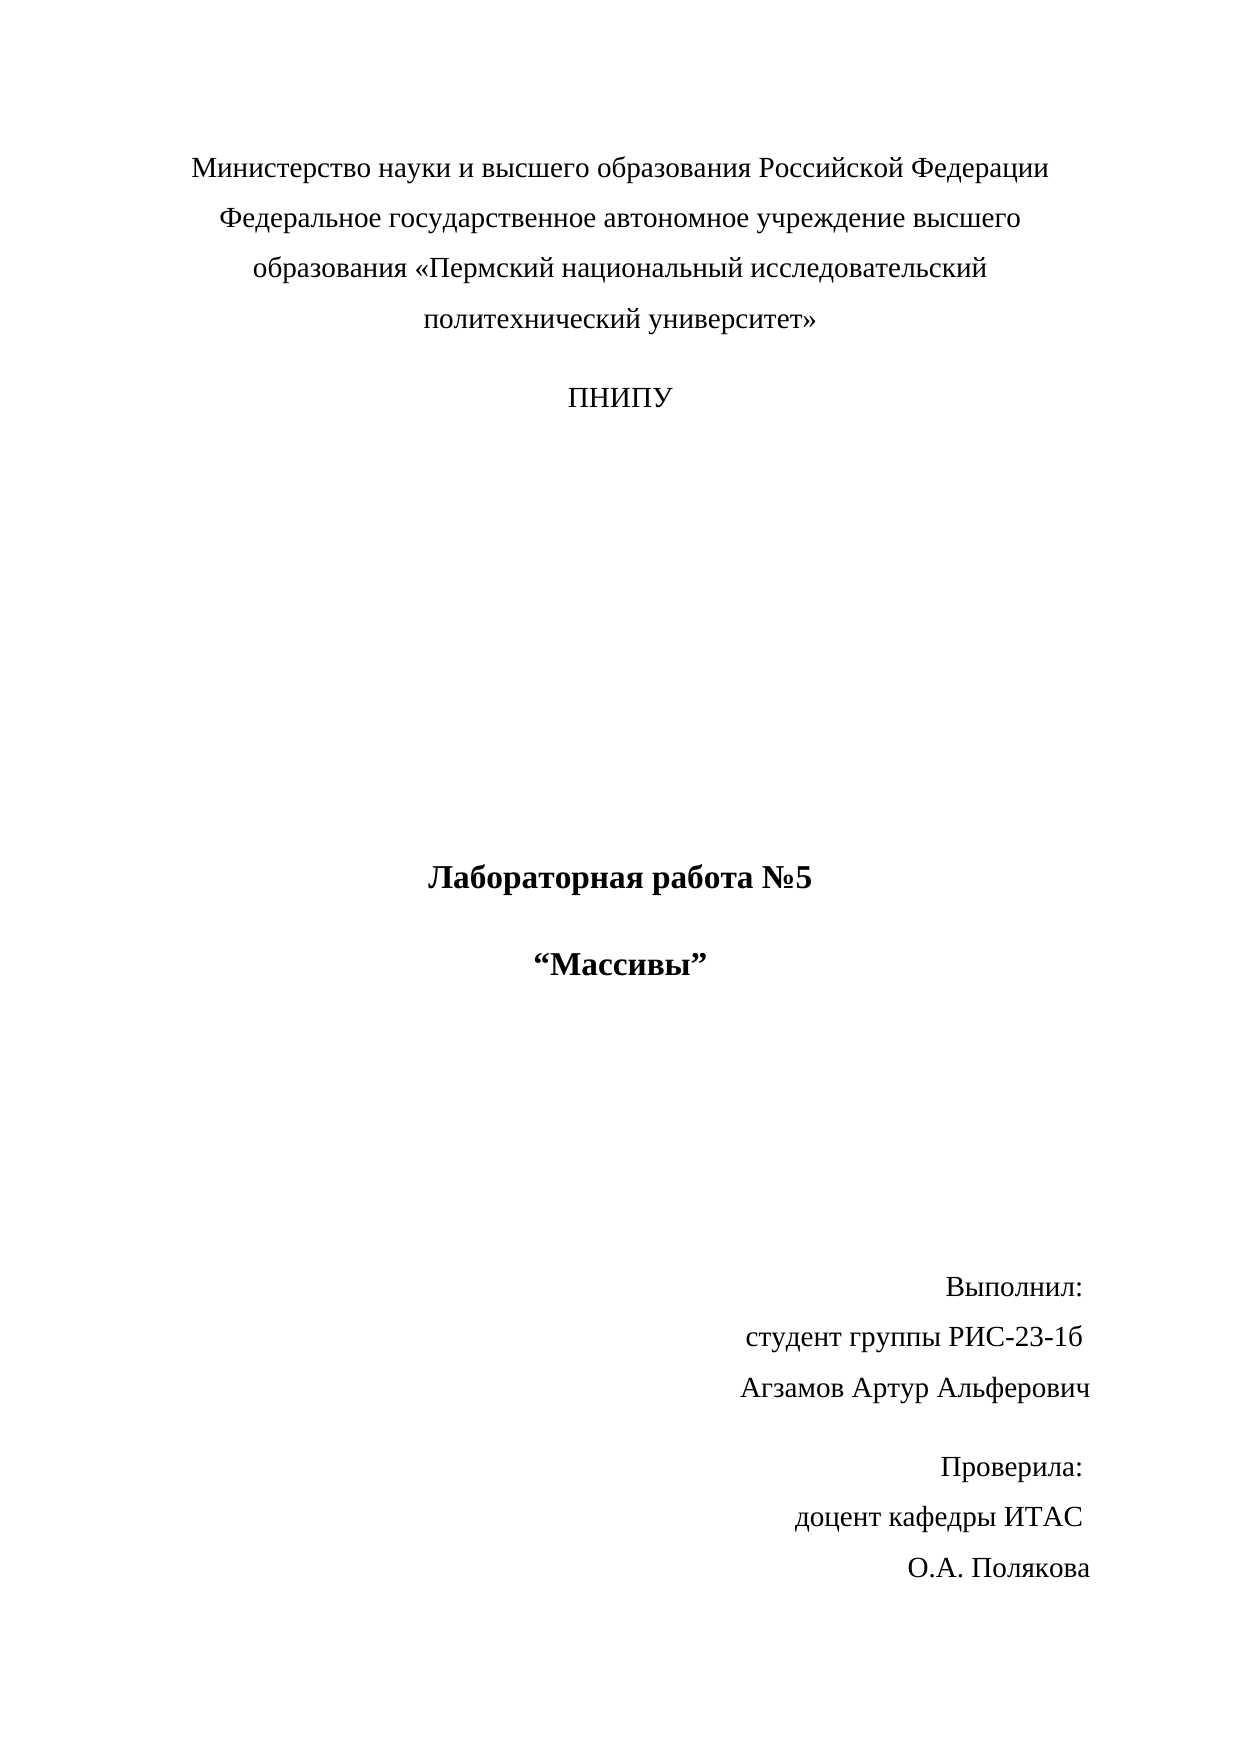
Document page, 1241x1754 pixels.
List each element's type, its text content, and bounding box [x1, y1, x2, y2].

text Лабораторная работа №5 [150, 857, 1090, 896]
text Министерство науки и высшего образования Российской Федерации Федеральное государственное автономное учреждение высшего образования «Пермский национальный исследовательский политехнический университет» [150, 150, 1090, 334]
text “Массивы” [150, 944, 1090, 982]
text ПНИПУ [150, 380, 1090, 414]
text Проверила: доцент кафедры ИТАС О.А. Полякова [150, 1449, 1090, 1583]
text Выполнил: студент группы РИС-23-1б Агзамов Артур Альферович [150, 1269, 1090, 1403]
